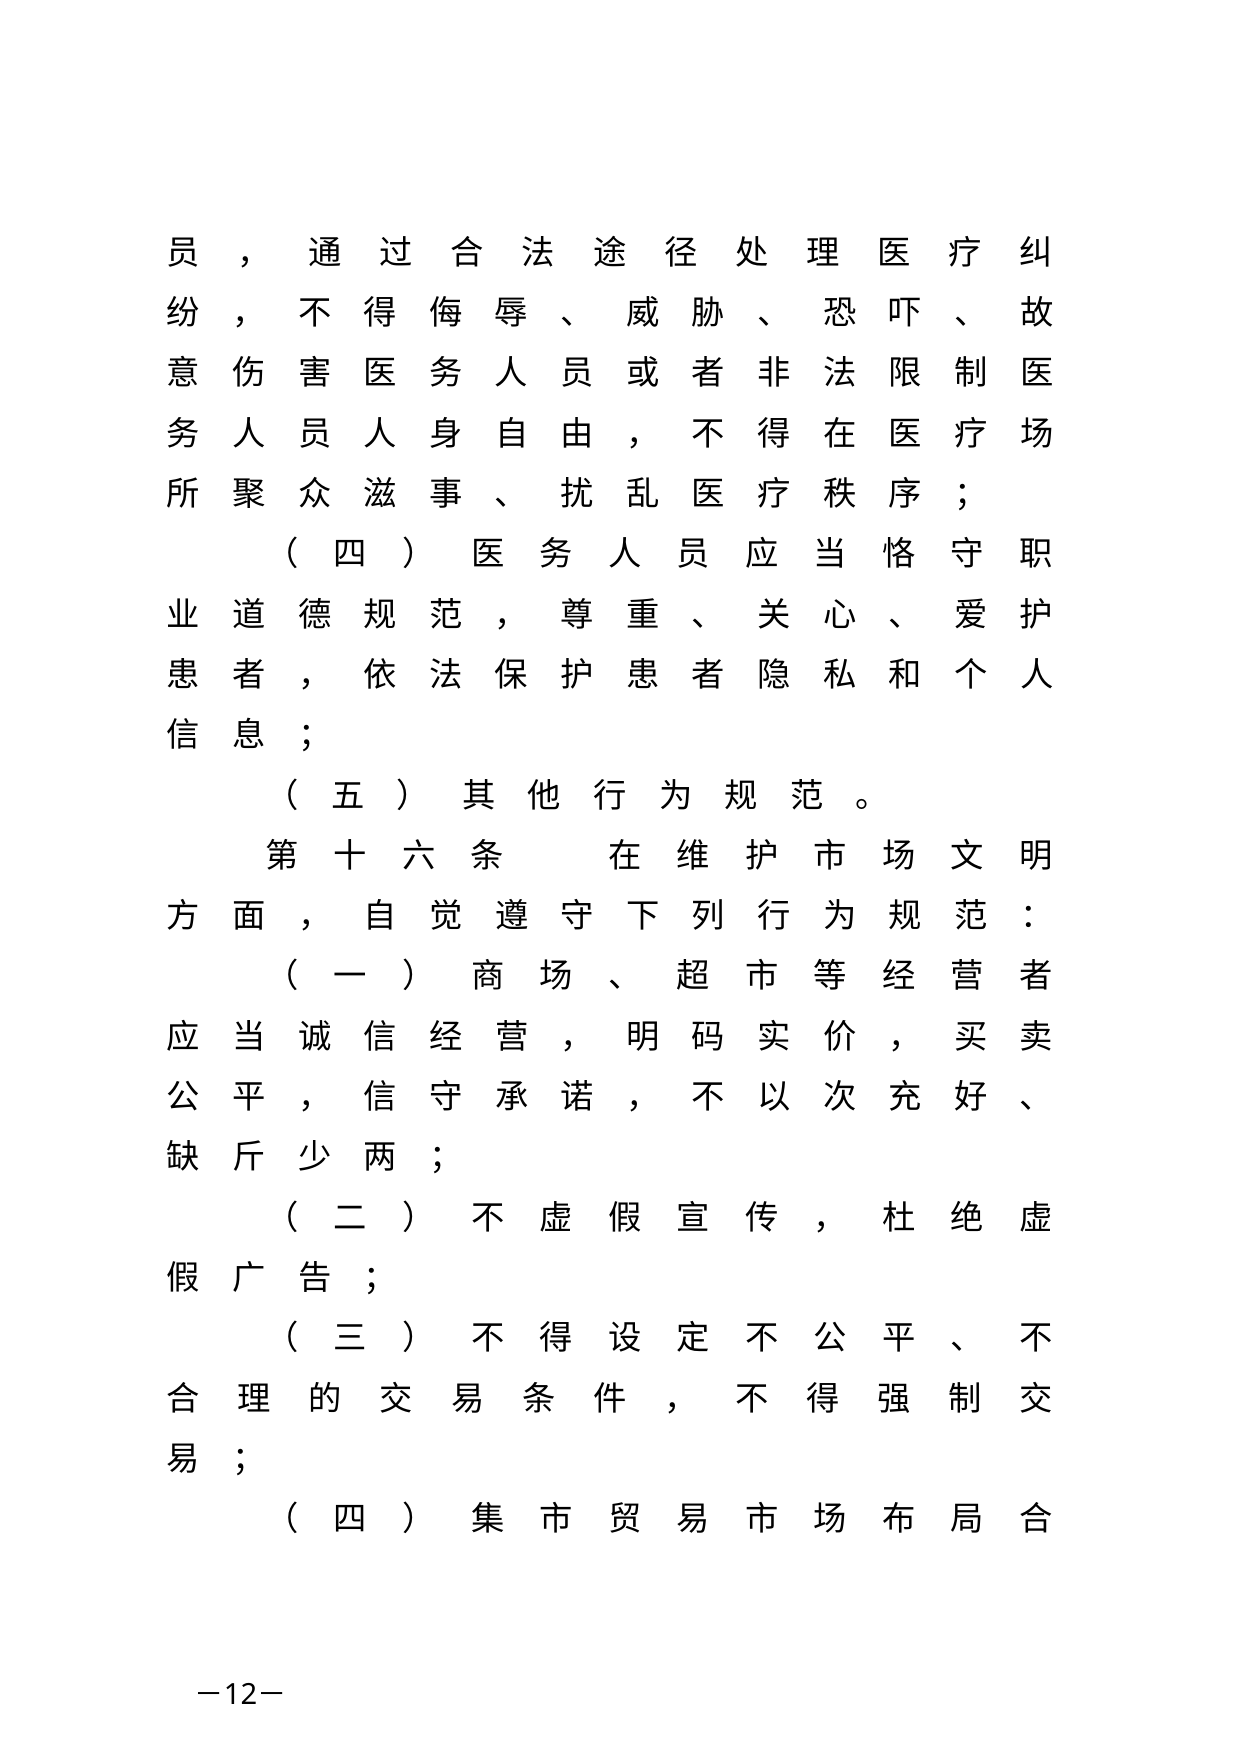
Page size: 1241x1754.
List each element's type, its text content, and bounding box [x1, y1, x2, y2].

text （三）不得设定不公平、不合理的交易条件，不得强制交易； [167, 1305, 1085, 1486]
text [167, 1486, 1085, 1546]
text （二）不虚假宣传，杜绝虚假广告； [167, 1184, 1085, 1305]
text （四）医务人员应当恪守职业道德规范，尊重、关心、爱护患者，依法保护患者隐私和个人信息； [167, 521, 1085, 762]
text 第十六条 在维护市场文明方面，自觉遵守下列行为规范： [167, 823, 1085, 943]
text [167, 219, 1085, 521]
text （一）商场、超市等经营者应当诚信经营，明码实价，买卖公平，信守承诺，不以次充好、缺斤少两； [167, 943, 1085, 1184]
text （五）其他行为规范。 [167, 762, 1085, 823]
